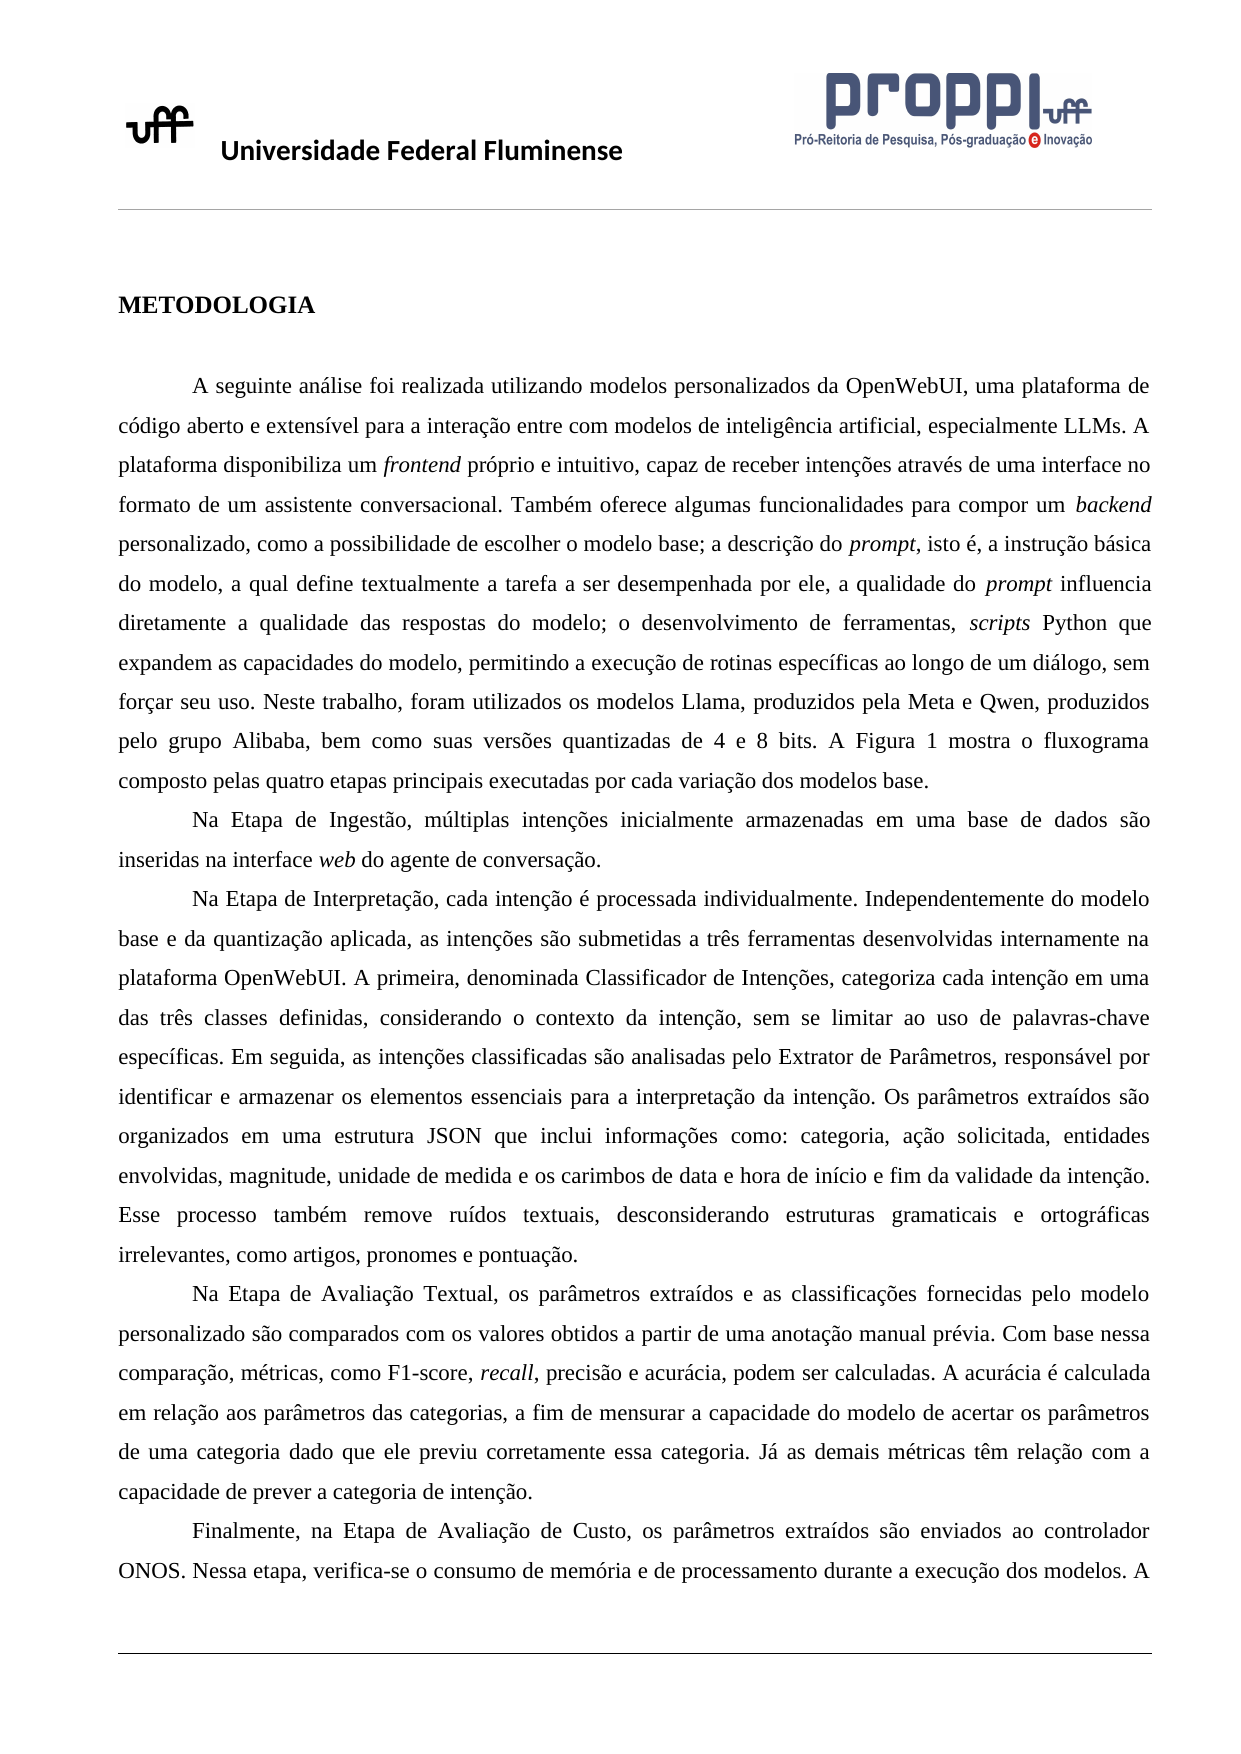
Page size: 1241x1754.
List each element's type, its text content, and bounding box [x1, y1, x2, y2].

text METODOLOGIA [118, 290, 1152, 318]
picture [125, 103, 195, 148]
text Na Etapa de Interpretação, cada intenção é processada individualmente. Independentemente do modelo base e da quantização aplicada, as intenções são submetidas a três ferramentas desenvolvidas internamente na plataforma OpenWebUI. A primeira, denominada Classificador de Intenções, categoriza cada intenção em uma das três classes definidas, considerando o contexto da intenção, sem se limitar ao uso de palavras-chave específicas. Em seguida, as intenções classificadas são analisadas pelo Extrator de Parâmetros, responsável por identificar e armazenar os elementos essenciais para a interpretação da intenção. Os parâmetros extraídos são organizados em uma estrutura JSON que inclui informações como: categoria, ação solicitada, entidades envolvidas, magnitude, unidade de medida e os carimbos de data e hora de início e fim da validade da intenção. Esse processo também remove ruídos textuais, desconsiderando estruturas gramaticais e ortográficas irrelevantes, como artigos, pronomes e pontuação. [118, 886, 1152, 1267]
text Na Etapa de Ingestão, múltiplas intenções inicialmente armazenadas em uma base de dados são inseridas na interface web do agente de conversação. [118, 807, 1152, 872]
text Na Etapa de Avaliação Textual, os parâmetros extraídos e as classificações fornecidas pelo modelo personalizado são comparados com os valores obtidos a partir de uma anotação manual prévia. Com base nessa comparação, métricas, como F1-score, recall, precisão e acurácia, podem ser calculadas. A acurácia é calculada em relação aos parâmetros das categorias, a fim de mensurar a capacidade do modelo de acertar os parâmetros de uma categoria dado que ele previu corretamente essa categoria. Já as demais métricas têm relação com a capacidade de prever a categoria de intenção. [118, 1280, 1152, 1504]
text A seguinte análise foi realizada utilizando modelos personalizados da OpenWebUI, uma plataforma de código aberto e extensível para a interação entre com modelos de inteligência artificial, especialmente LLMs. A plataforma disponibiliza um frontend próprio e intuitivo, capaz de receber intenções através de uma interface no formato de um assistente conversacional. Também oferece algumas funcionalidades para compor um backend personalizado, como a possibilidade de escolher o modelo base; a descrição do prompt, isto é, a instrução básica do modelo, a qual define textualmente a tarefa a ser desempenhada por ele, a qualidade do prompt influencia diretamente a qualidade das respostas do modelo; o desenvolvimento de ferramentas, scripts Python que expandem as capacidades do modelo, permitindo a execução de rotinas específicas ao longo de um diálogo, sem forçar seu uso. Neste trabalho, foram utilizados os modelos Llama, produzidos pela Meta e Qwen, produzidos pelo grupo Alibaba, bem como suas versões quantizadas de 4 e 8 bits. A Figura 1 mostra o fluxograma composto pelas quatro etapas principais executadas por cada variação dos modelos base. [118, 372, 1152, 793]
picture [794, 73, 1092, 148]
